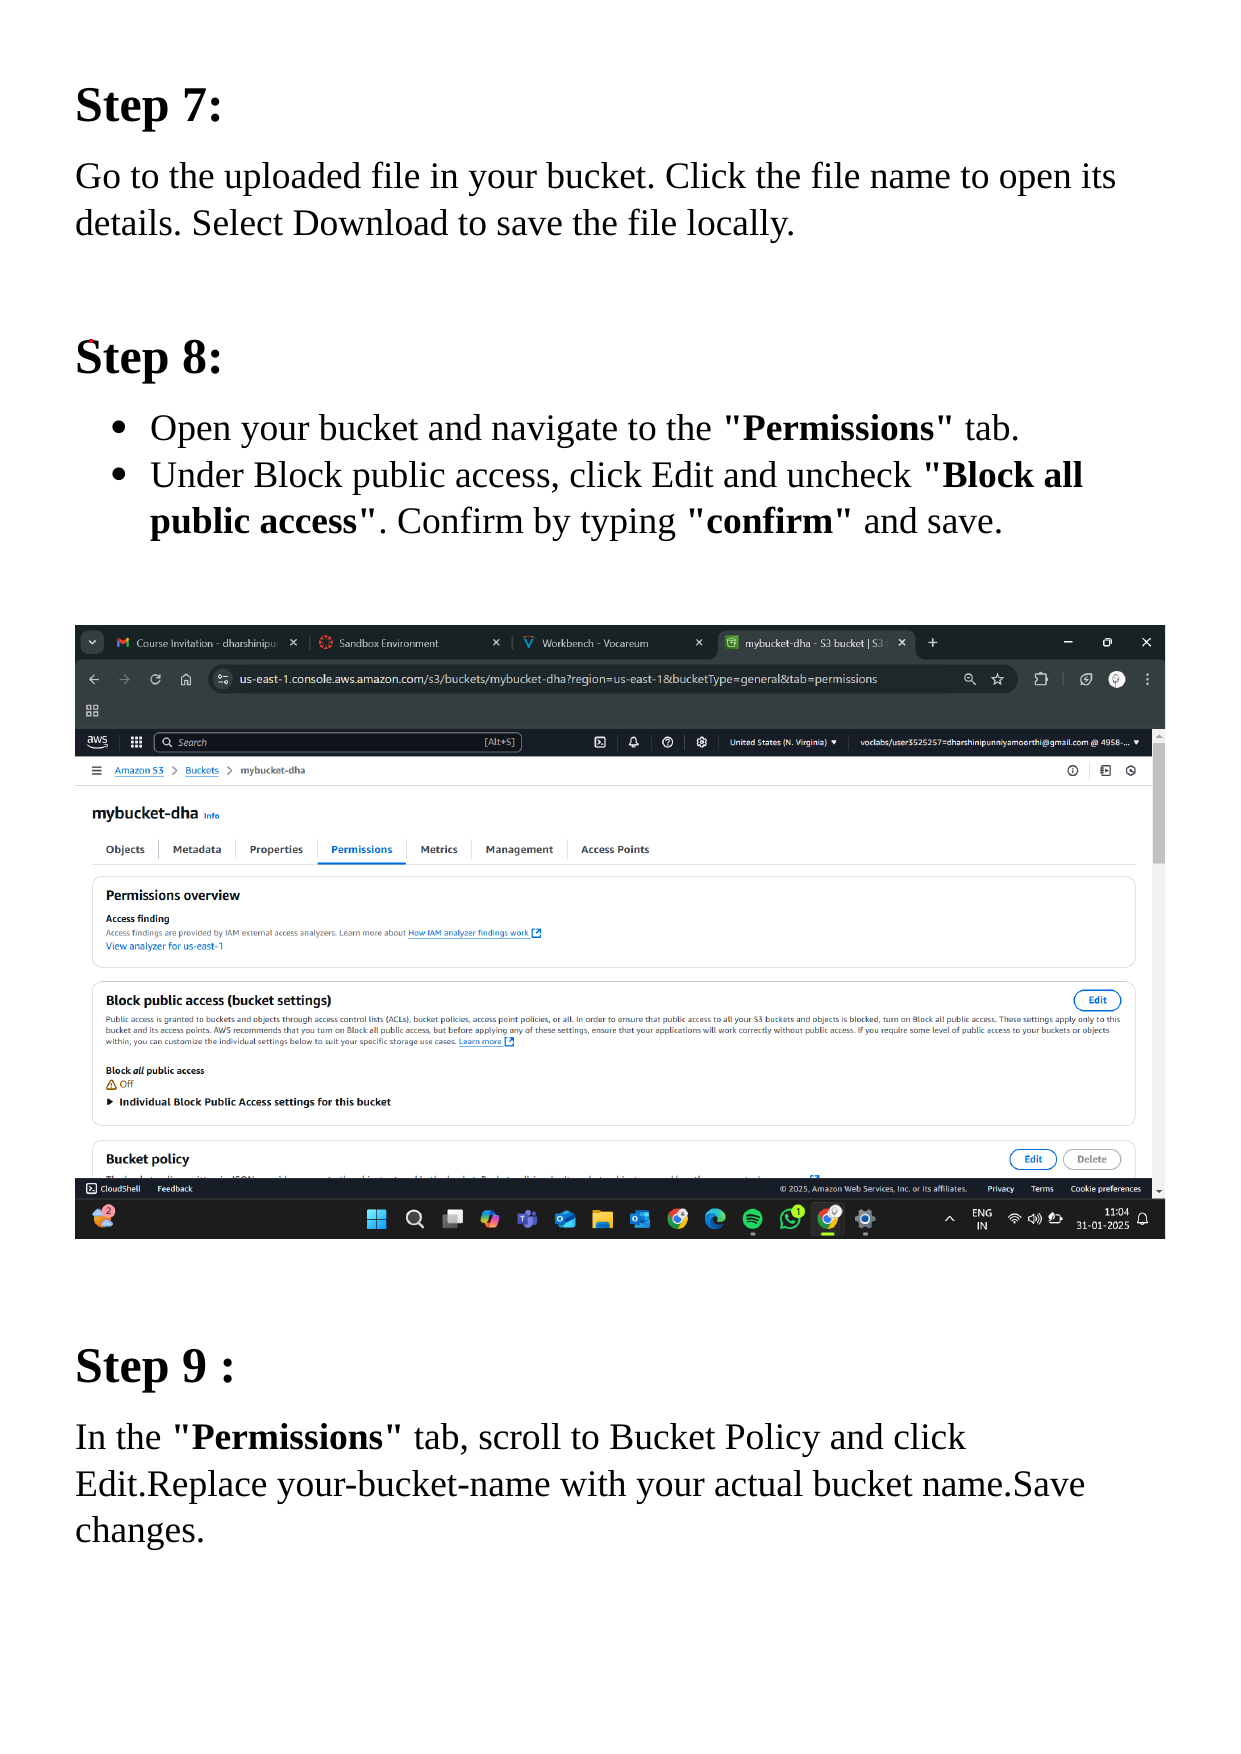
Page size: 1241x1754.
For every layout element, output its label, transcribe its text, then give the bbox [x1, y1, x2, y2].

text In the "Permissions" tab, scroll to Bucket Policy and click Edit.Replace your-bucket-name with your actual bucket name.Save changes. [75, 1415, 1165, 1551]
text Step 8: [75, 327, 1165, 384]
text Go to the uploaded file in your bucket. Click the file name to open its details. Select Download to save the file locally. [75, 154, 1165, 243]
picture [75, 625, 1166, 1239]
text Step 7: [75, 75, 1165, 132]
list Under Block public access, click Edit and uncheck "Block all public access". Confirm by typing "confirm" and save. [112, 452, 1165, 542]
text Step 9 : [75, 1336, 1165, 1393]
list Open your bucket and navigate to the "Permissions" tab. [112, 406, 1165, 449]
